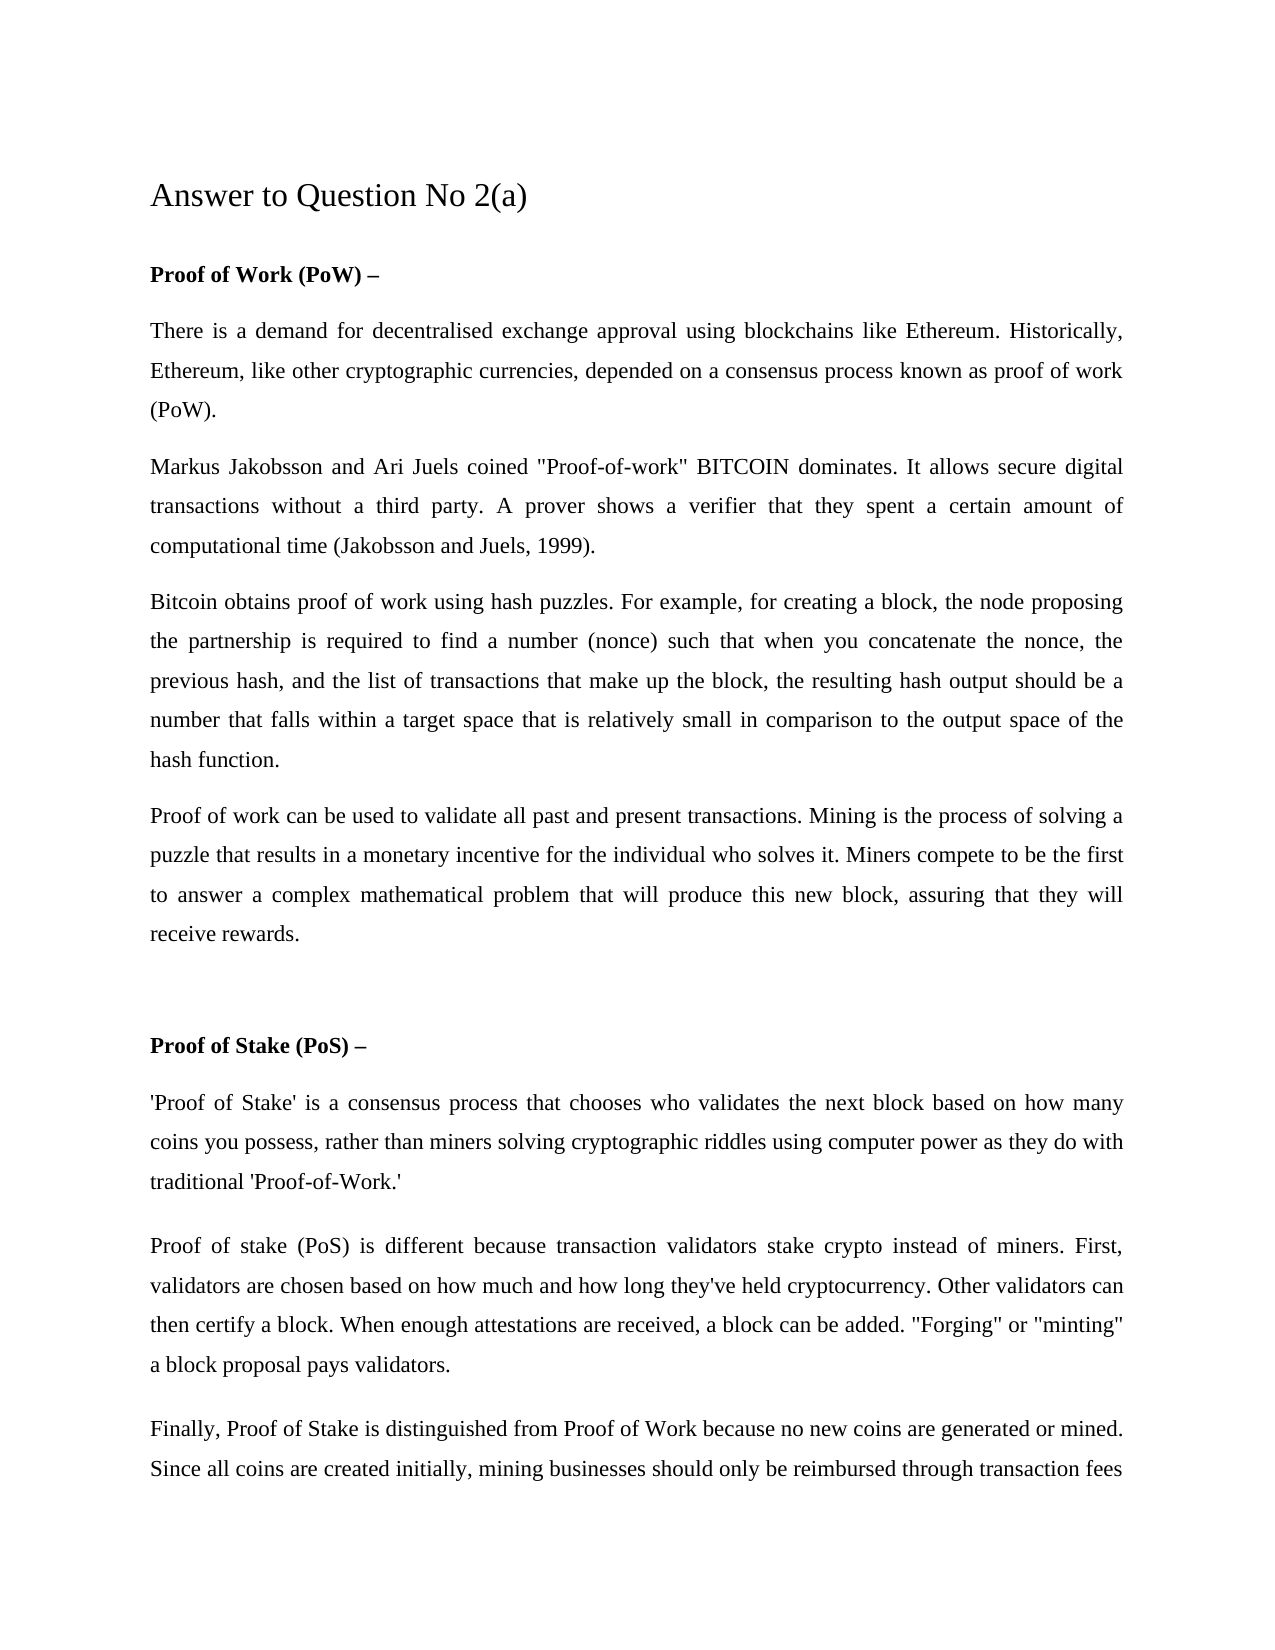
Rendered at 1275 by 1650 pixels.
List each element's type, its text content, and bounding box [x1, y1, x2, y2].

text Markus Jakobsson and Ari Juels coined "Proof-of-work" BITCOIN dominates. It allows secure digital transactions without a third party. A prover shows a verifier that they spent a certain amount of computational time (Jakobsson and Juels, 1999). [150, 453, 1125, 558]
text Proof of work can be used to validate all past and present transactions. Mining is the process of solving a puzzle that results in a monetary incentive for the individual who solves it. Miners compete to be the first to answer a complex mathematical problem that will produce this new block, assuring that they will receive rewards. [150, 802, 1125, 947]
subtitle Answer to Question No 2(a) [150, 175, 1125, 213]
text 'Proof of Stake' is a consensus process that chooses who validates the next block based on how many coins you possess, rather than miners solving cryptographic riddles using computer power as they do with traditional 'Proof-of-Work.' [150, 1089, 1125, 1194]
text There is a demand for decentralised exchange approval using blockchains like Ethereum. Historically, Ethereum, like other cryptographic currencies, depended on a consensus process known as proof of work (PoW). [150, 318, 1125, 423]
text Proof of Work (PoW) – [150, 261, 1125, 288]
text Proof of stake (PoS) is different because transaction validators stake crypto instead of miners. First, validators are chosen based on how much and how long they've held cryptocurrency. Other validators can then certify a block. When enough attestations are received, a block can be added. "Forging" or "minting" a block proposal pays validators. [150, 1232, 1125, 1377]
text Proof of Stake (PoS) – [150, 1033, 1125, 1059]
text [150, 1415, 1125, 1481]
text Bitcoin obtains proof of work using hash puzzles. For example, for creating a block, the node proposing the partnership is required to find a number (nonce) such that when you concatenate the nonce, the previous hash, and the list of transactions that make up the block, the resulting hash output should be a number that falls within a target space that is relatively small in comparison to the output space of the hash function. [150, 588, 1125, 772]
